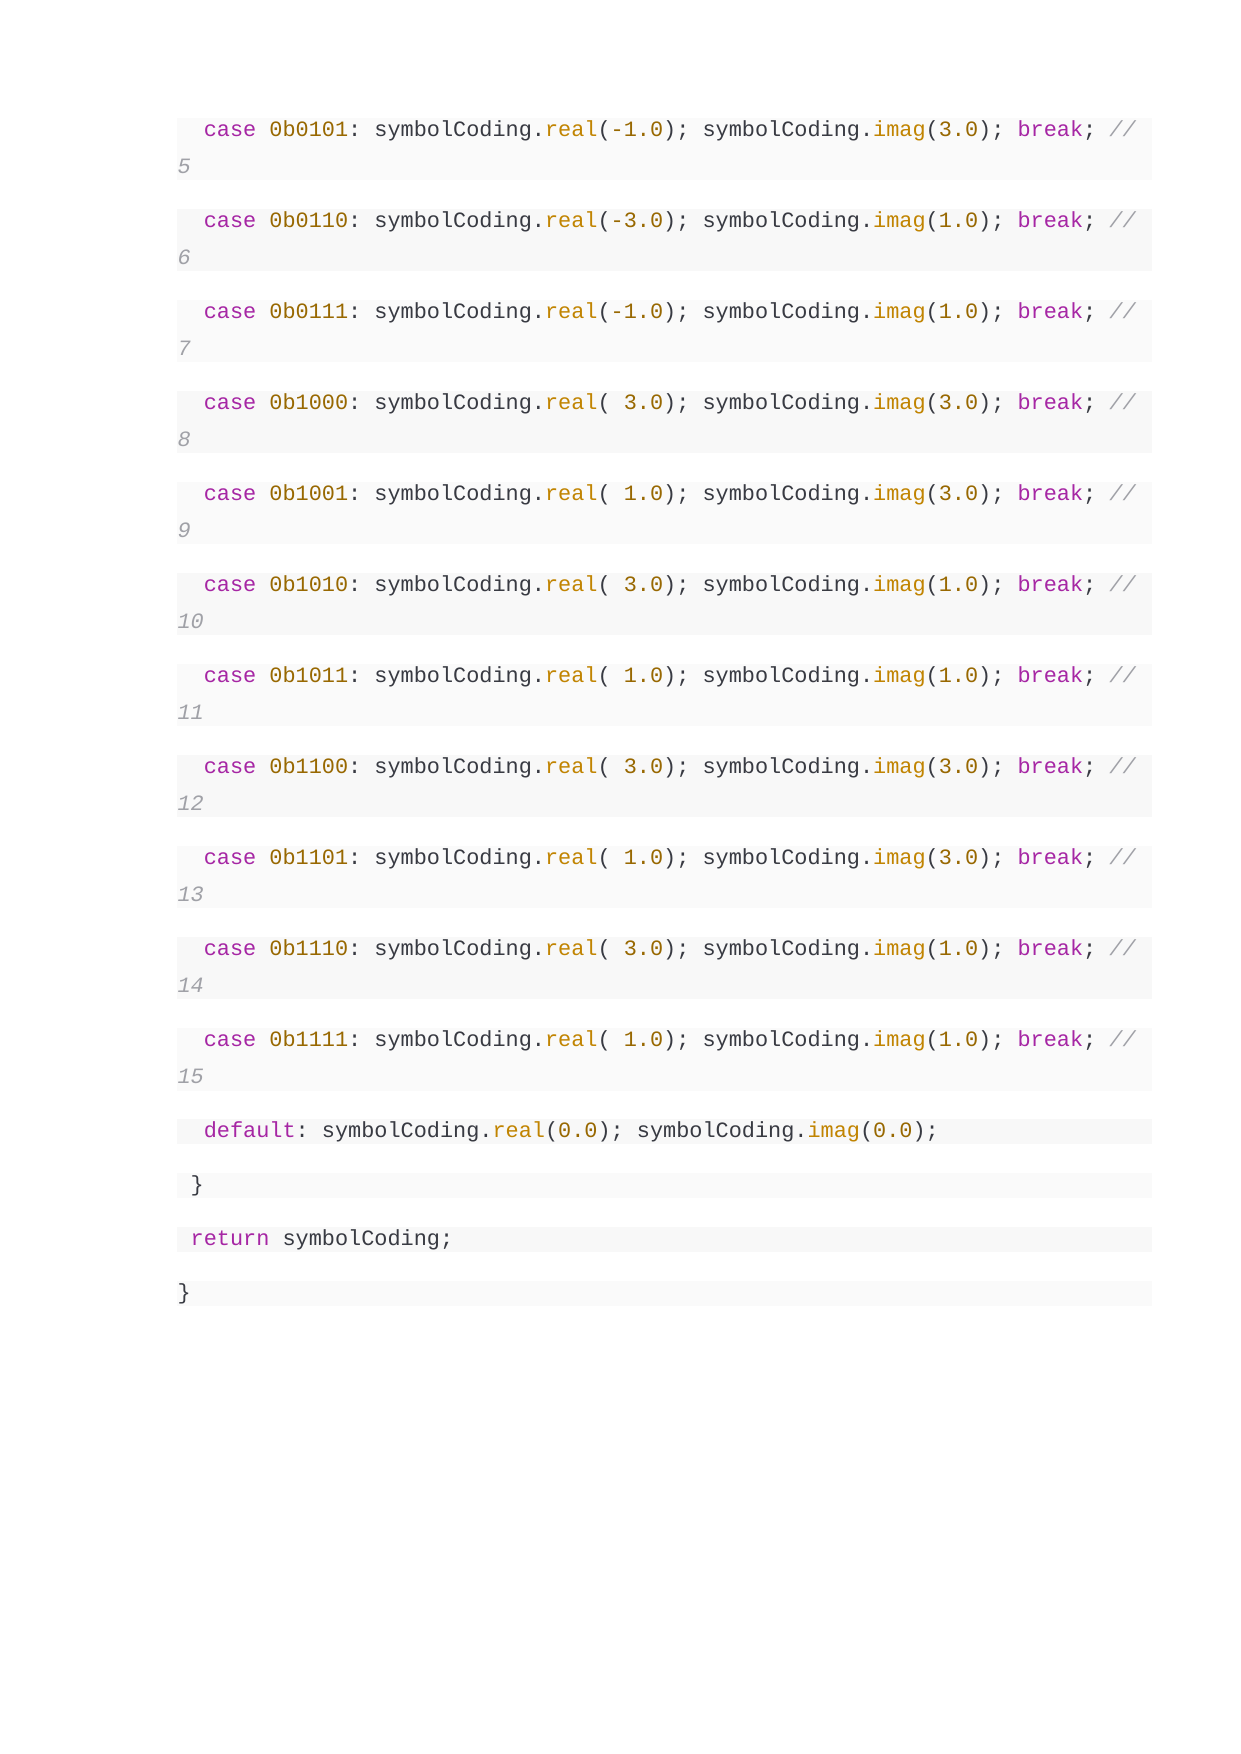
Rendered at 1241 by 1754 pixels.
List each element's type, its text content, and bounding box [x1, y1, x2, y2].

text case 0b1000: symbolCoding.real( 3.0); symbolCoding.imag(3.0); break; // 8 [177, 391, 1152, 453]
text default: symbolCoding.real(0.0); symbolCoding.imag(0.0); [177, 1119, 1152, 1144]
text case 0b1011: symbolCoding.real( 1.0); symbolCoding.imag(1.0); break; // 11 [177, 664, 1152, 726]
text case 0b1110: symbolCoding.real( 3.0); symbolCoding.imag(1.0); break; // 14 [177, 937, 1152, 999]
text case 0b1101: symbolCoding.real( 1.0); symbolCoding.imag(3.0); break; // 13 [177, 846, 1152, 908]
text case 0b0110: symbolCoding.real(-3.0); symbolCoding.imag(1.0); break; // 6 [177, 209, 1152, 271]
text case 0b1100: symbolCoding.real( 3.0); symbolCoding.imag(3.0); break; // 12 [177, 755, 1152, 817]
text case 0b0101: symbolCoding.real(-1.0); symbolCoding.imag(3.0); break; // 5 [177, 118, 1152, 180]
text } [177, 1173, 1152, 1198]
text } [177, 1281, 1152, 1306]
text case 0b0111: symbolCoding.real(-1.0); symbolCoding.imag(1.0); break; // 7 [177, 300, 1152, 362]
text case 0b1001: symbolCoding.real( 1.0); symbolCoding.imag(3.0); break; // 9 [177, 482, 1152, 544]
text case 0b1111: symbolCoding.real( 1.0); symbolCoding.imag(1.0); break; // 15 [177, 1028, 1152, 1091]
text case 0b1010: symbolCoding.real( 3.0); symbolCoding.imag(1.0); break; // 10 [177, 573, 1152, 635]
text return symbolCoding; [177, 1227, 1152, 1252]
